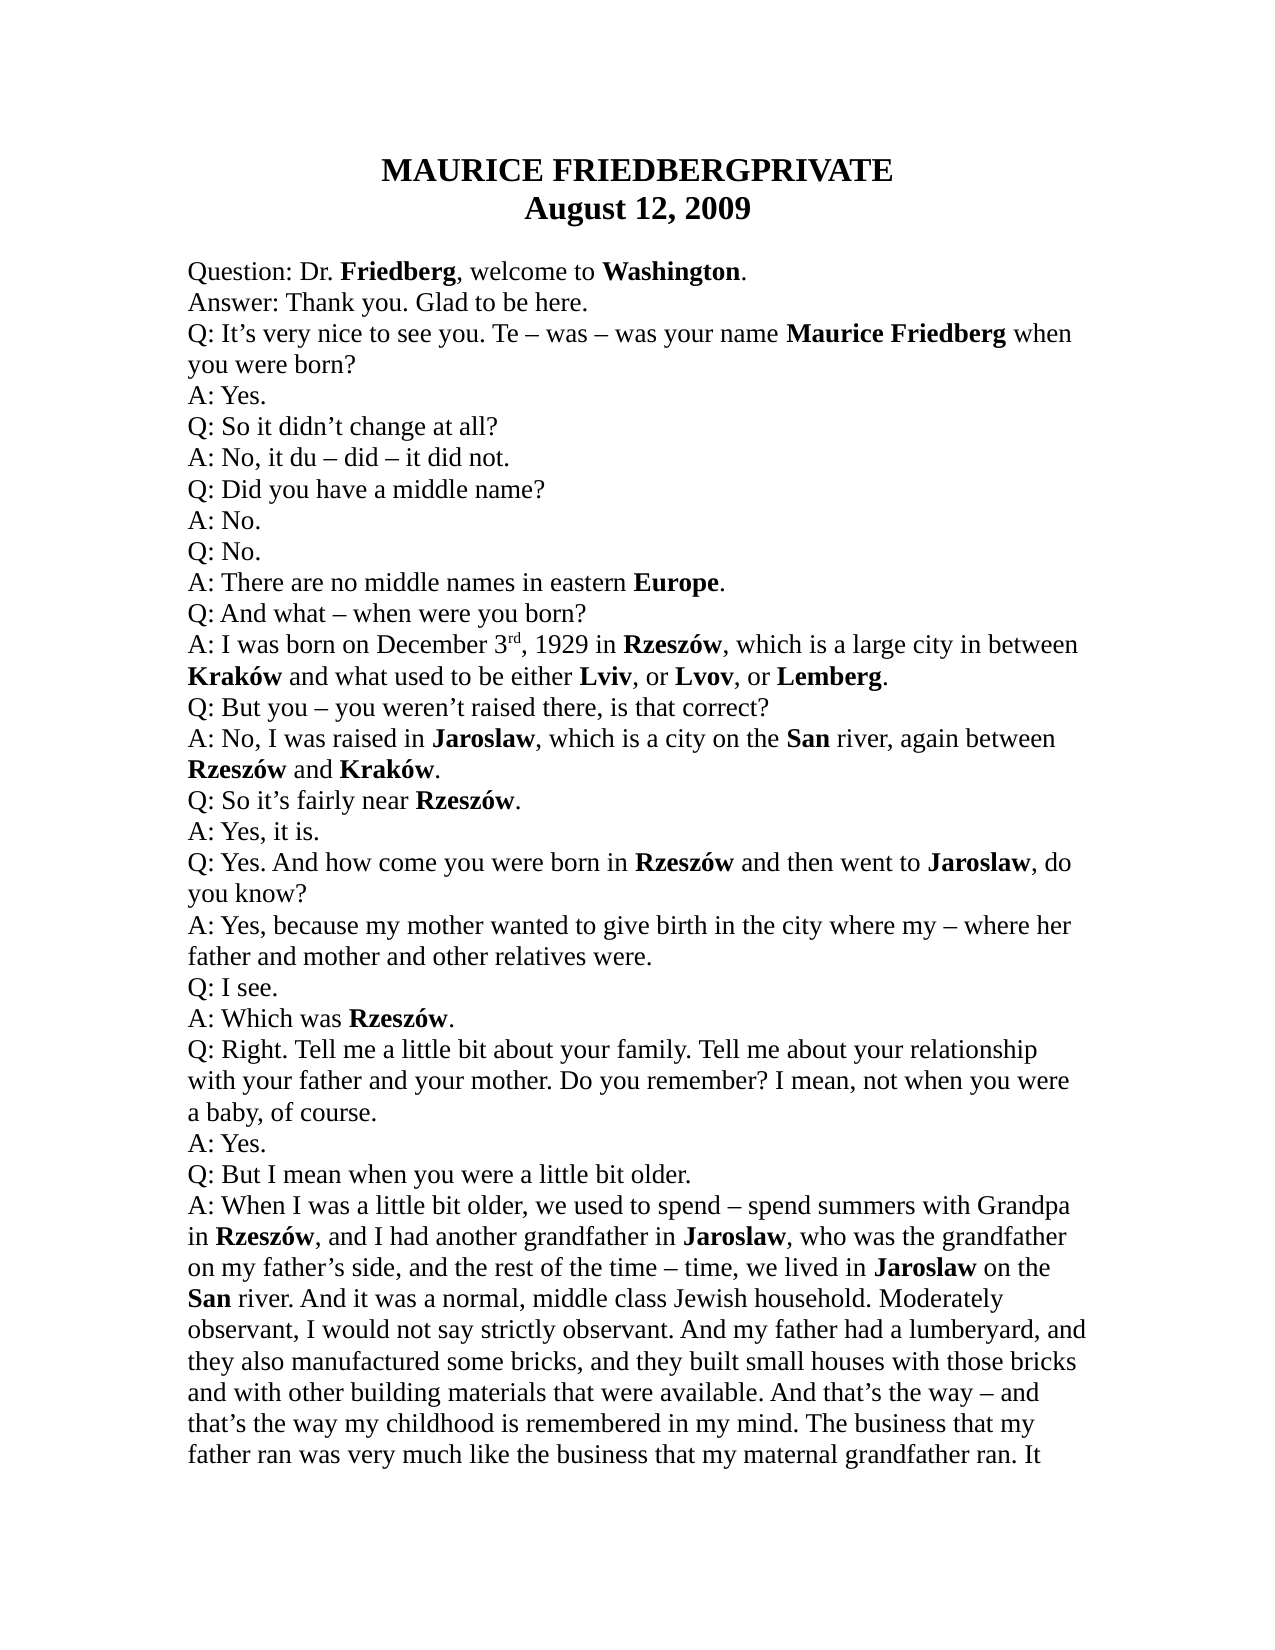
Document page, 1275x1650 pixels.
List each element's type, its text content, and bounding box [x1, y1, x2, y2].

text Q: Did you have a middle name? [187, 473, 1087, 504]
text Q: So it’s fairly near Rzeszów. [187, 785, 1087, 816]
text Q: Right. Tell me a little bit about your family. Tell me about your relationship with your father and your mother. Do you remember? I mean, not when you were a baby, of course. [187, 1034, 1087, 1127]
text A: No, I was raised in Jaroslaw, which is a city on the San river, again between Rzeszów and Kraków. [187, 723, 1087, 785]
text Q: Yes. And how come you were born in Rzeszów and then went to Jaroslaw, do you know? [187, 847, 1087, 909]
text August 12, 2009 [187, 188, 1087, 227]
text Q: But you – you weren’t raised there, is that correct? [187, 691, 1087, 723]
text A: I was born on December 3rd, 1929 in Rzeszów, which is a large city in between Kraków and what used to be either Lviv, or Lvov, or Lemberg. [187, 629, 1087, 691]
text A: Yes, because my mother wanted to give birth in the city where my – where her father and mother and other relatives were. [187, 909, 1087, 972]
text A: No. [187, 504, 1087, 536]
text Answer: Thank you. Glad to be here. [187, 287, 1087, 318]
text Q: But I mean when you were a little bit older. [187, 1159, 1087, 1190]
text A: Yes. [187, 380, 1087, 411]
text Question: Dr. Friedberg, welcome to Washington. [187, 255, 1087, 287]
text A: No, it du – did – it did not. [187, 442, 1087, 473]
text MAURICE FRIEDBERGPRIVATE [187, 150, 1087, 188]
text Q: I see. [187, 972, 1087, 1003]
text Q: And what – when were you born? [187, 598, 1087, 629]
text A: Which was Rzeszów. [187, 1003, 1087, 1034]
text Q: No. [187, 536, 1087, 567]
text Q: So it didn’t change at all? [187, 411, 1087, 442]
text A: Yes. [187, 1127, 1087, 1159]
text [187, 1190, 1087, 1470]
text A: Yes, it is. [187, 816, 1087, 847]
text A: There are no middle names in eastern Europe. [187, 567, 1087, 598]
text Q: It’s very nice to see you. Te – was – was your name Maurice Friedberg when you were born? [187, 318, 1087, 380]
